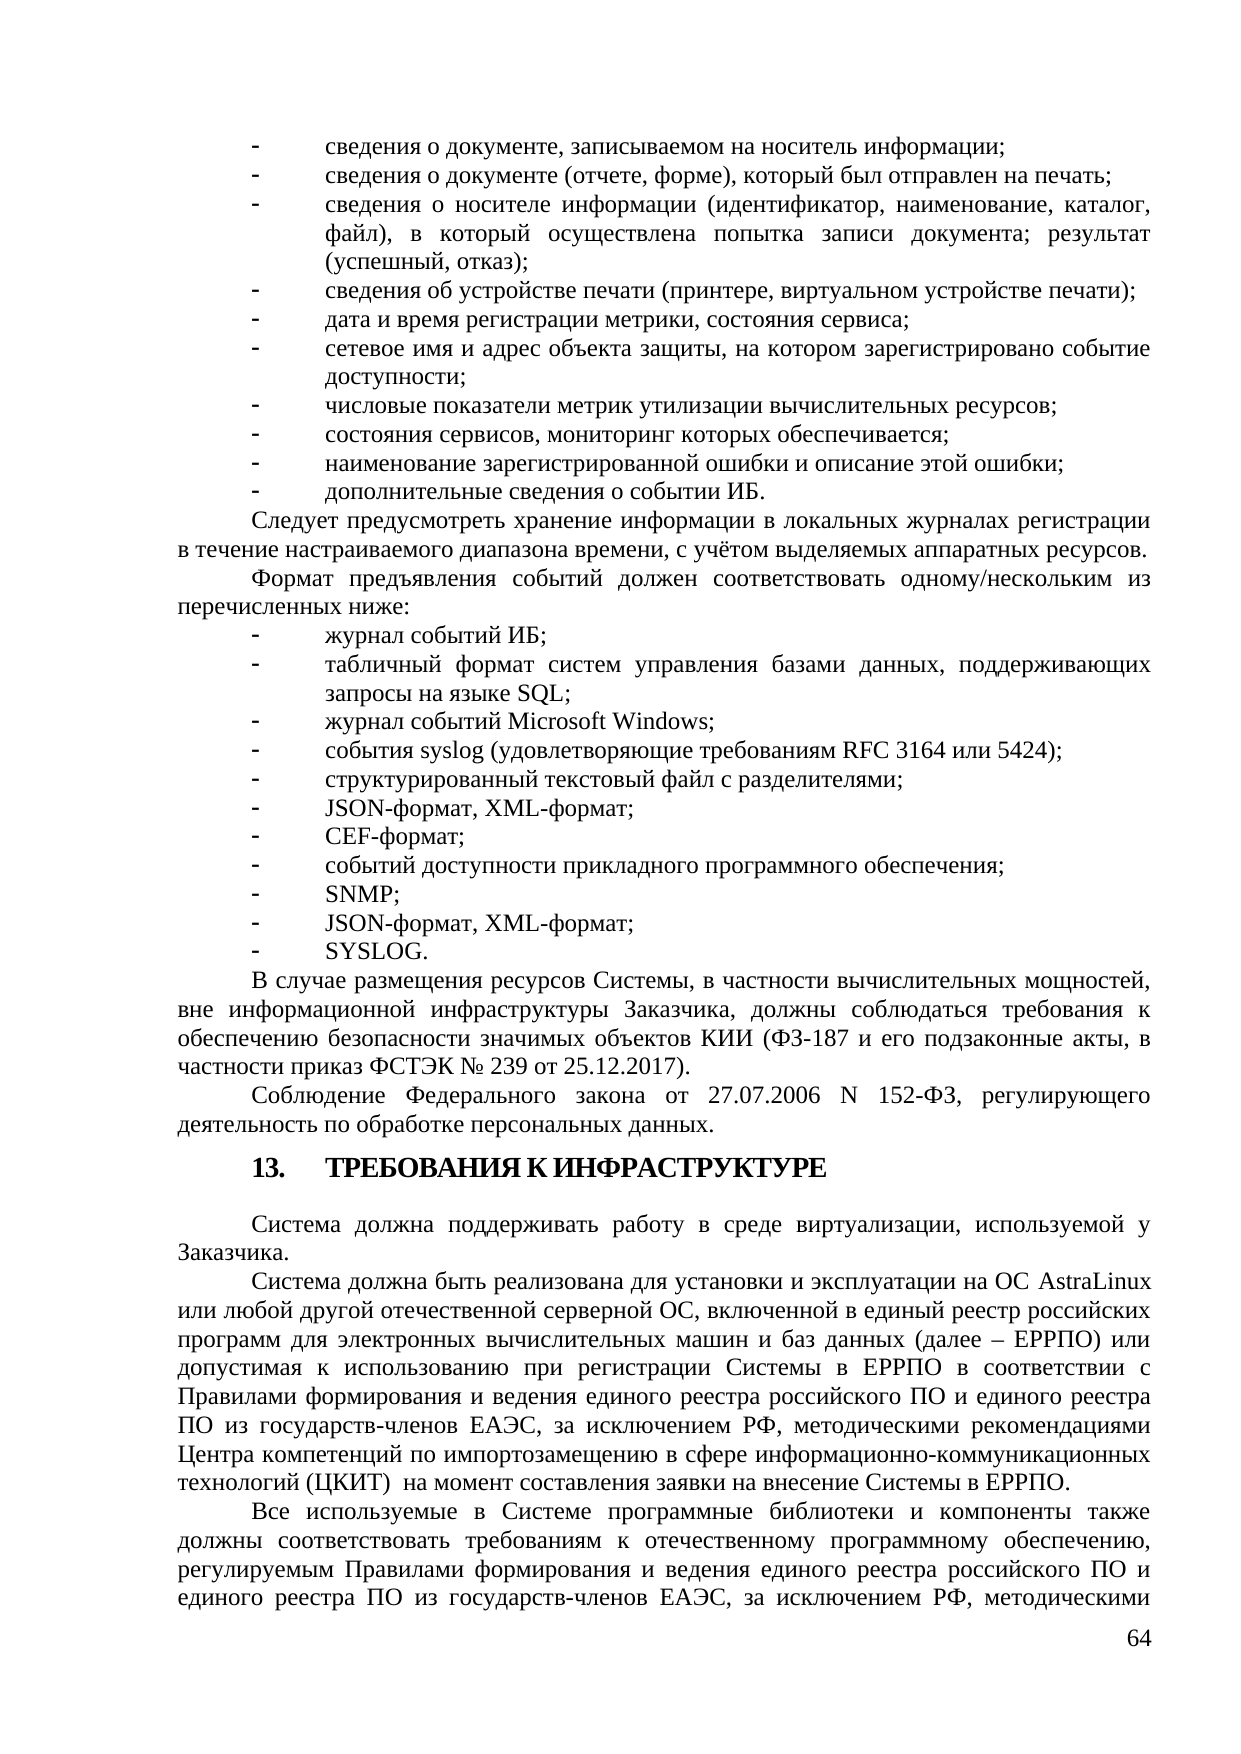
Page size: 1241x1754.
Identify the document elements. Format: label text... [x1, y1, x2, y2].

text Формат предъявления событий должен соответствовать одному/нескольким из перечисленных ниже: [177, 563, 1152, 620]
list CEF-формат; [251, 821, 1152, 850]
list дополнительные сведения о событии ИБ. [251, 476, 1152, 505]
list структурированный текстовый файл с разделителями; [251, 764, 1152, 793]
text Следует предусмотреть хранение информации в локальных журналах регистрации в течение настраиваемого диапазона времени, с учётом выделяемых аппаратных ресурсов. [177, 505, 1152, 563]
list сведения о носителе информации (идентификатор, наименование, каталог, файл), в который осуществлена попытка записи документа; результат (успешный, отказ); [251, 189, 1152, 275]
list числовые показатели метрик утилизации вычислительных ресурсов; [251, 390, 1152, 419]
subtitle ТРЕБОВАНИЯ К ИНФРАСТРУКТУРЕ [177, 1150, 1152, 1184]
list SNMP; [251, 879, 1152, 908]
list состояния сервисов, мониторинг которых обеспечивается; [251, 419, 1152, 448]
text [177, 1496, 1152, 1611]
list журнал событий ИБ; [251, 620, 1152, 649]
text Система должна поддерживать работу в среде виртуализации, используемой у Заказчика. [177, 1209, 1152, 1266]
text В случае размещения ресурсов Системы, в частности вычислительных мощностей, вне информационной инфраструктуры Заказчика, должны соблюдаться требования к обеспечению безопасности значимых объектов КИИ (ФЗ-187 и его подзаконные акты, в частности приказ ФСТЭК № 239 от 25.12.2017). [177, 965, 1152, 1080]
list табличный формат систем управления базами данных, поддерживающих запросы на языке SQL; [251, 649, 1152, 706]
list событий доступности прикладного программного обеспечения; [251, 850, 1152, 879]
list JSON-формат, XML-формат; [251, 908, 1152, 936]
list сетевое имя и адрес объекта защиты, на котором зарегистрировано событие доступности; [251, 333, 1152, 390]
list сведения об устройстве печати (принтере, виртуальном устройстве печати); [251, 275, 1152, 304]
text Соблюдение Федерального закона от 27.07.2006 N 152-ФЗ, регулирующего деятельность по обработке персональных данных. [177, 1080, 1152, 1138]
list журнал событий Microsoft Windows; [251, 706, 1152, 735]
list JSON-формат, XML-формат; [251, 793, 1152, 821]
list дата и время регистрации метрики, состояния сервиса; [251, 304, 1152, 333]
list сведения о документе, записываемом на носитель информации; [251, 131, 1152, 160]
text Система должна быть реализована для установки и эксплуатации на ОС AstraLinux или любой другой отечественной серверной ОС, включенной в единый реестр российских программ для электронных вычислительных машин и баз данных (далее – ЕРРПО) или допустимая к использованию при регистрации Системы в ЕРРПО в соответствии с Правилами формирования и ведения единого реестра российского ПО и единого реестра ПО из государств-членов ЕАЭС, за исключением РФ, методическими рекомендациями Центра компетенций по импортозамещению в сфере информационно-коммуникационных технологий (ЦКИТ) на момент составления заявки на внесение Системы в ЕРРПО. [177, 1266, 1152, 1496]
list события syslog (удовлетворяющие требованиям RFC 3164 или 5424); [251, 735, 1152, 764]
list наименование зарегистрированной ошибки и описание этой ошибки; [251, 448, 1152, 476]
list сведения о документе (отчете, форме), который был отправлен на печать; [251, 160, 1152, 189]
list SYSLOG. [251, 936, 1152, 965]
